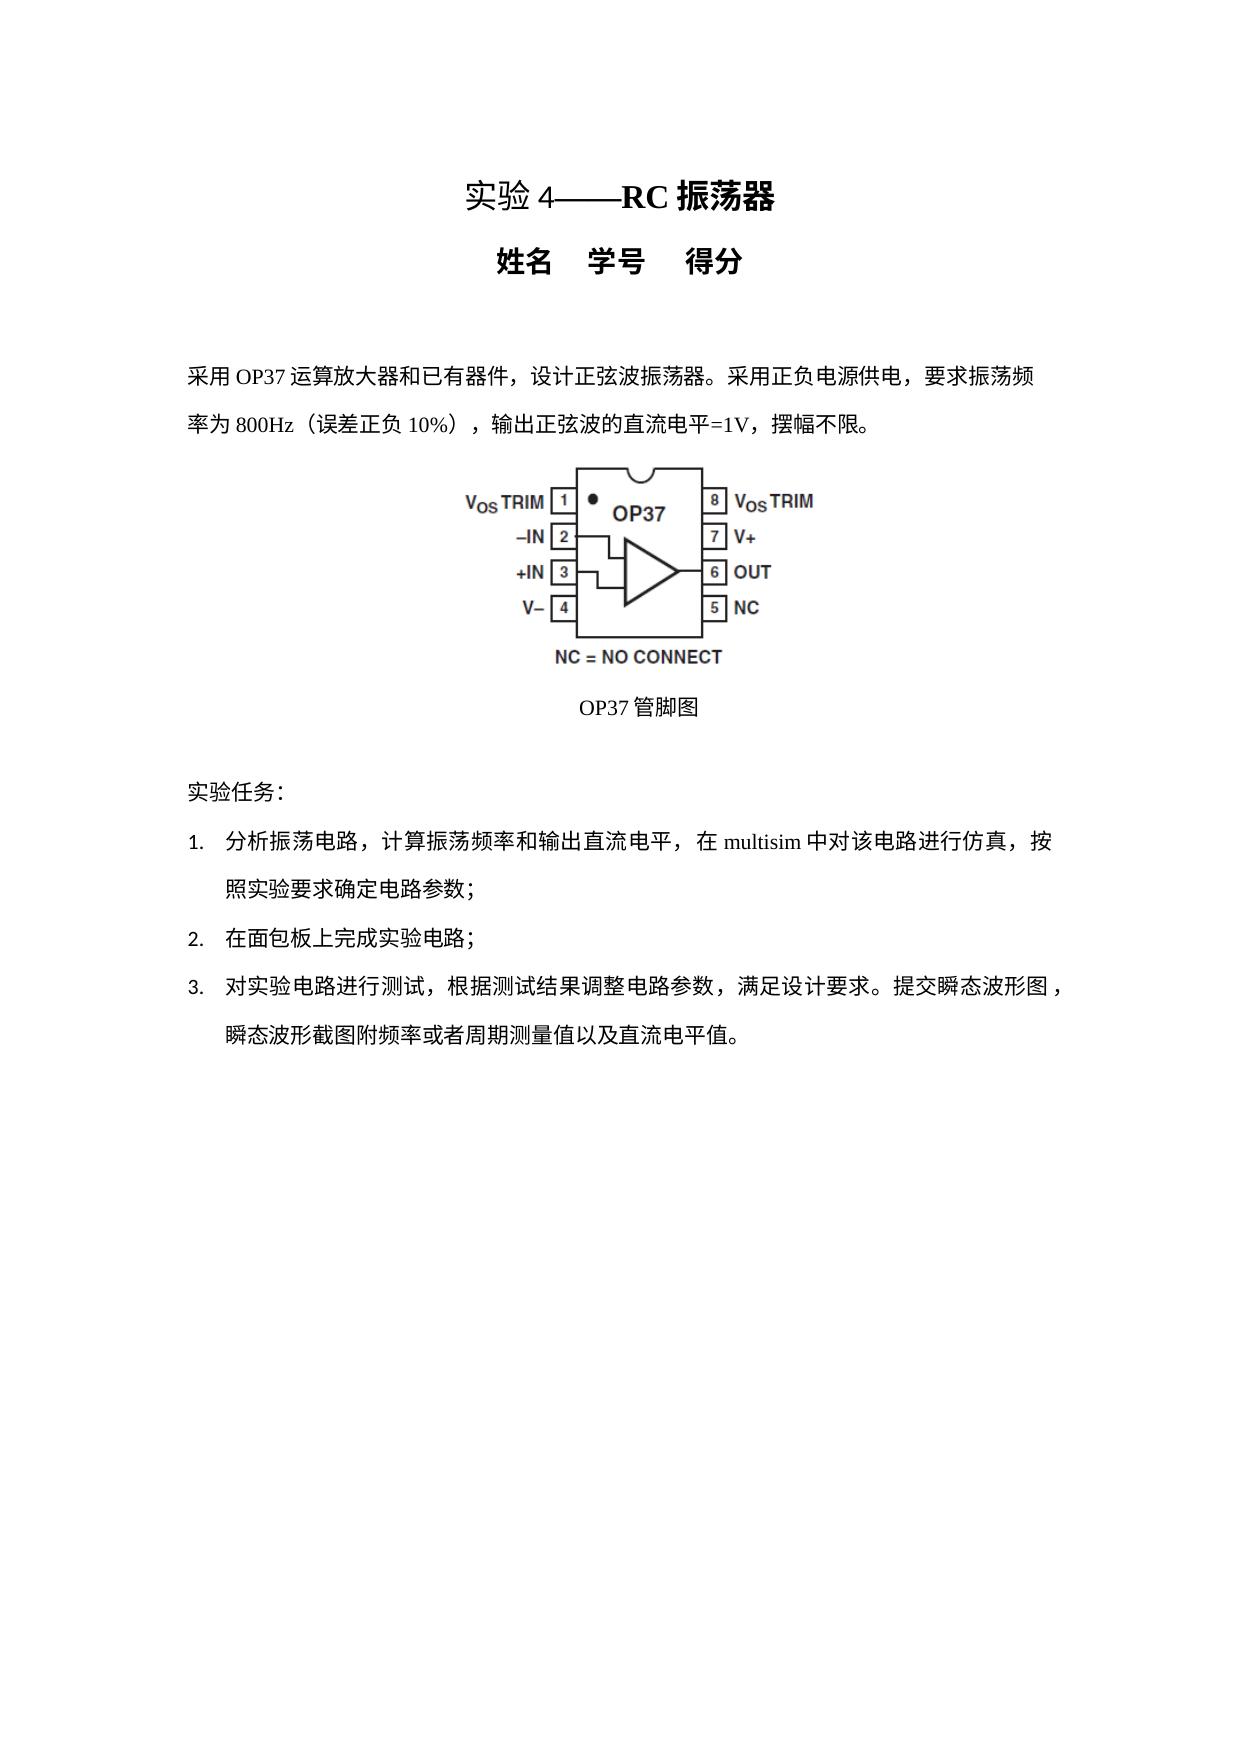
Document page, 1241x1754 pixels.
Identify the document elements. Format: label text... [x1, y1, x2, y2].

list OP37管脚图 [225, 689, 1053, 722]
text 实验4——RC振荡器 [187, 162, 1053, 227]
list 对实验电路进行测试，根据测试结果调整电路参数，满足设计要求。提交瞬态波形图，瞬态波形截图附频率或者周期测量值以及直流电平值。 [187, 969, 1053, 1050]
text 姓名 学号 得分 [187, 227, 1053, 292]
picture [454, 455, 823, 674]
text 实验任务： [187, 775, 1053, 807]
list 在面包板上完成实验电路； [187, 920, 1053, 953]
list 分析振荡电路，计算振荡频率和输出直流电平，在multisim中对该电路进行仿真，按照实验要求确定电路参数； [187, 823, 1053, 904]
text 采用OP37运算放大器和已有器件，设计正弦波振荡器。采用正负电源供电，要求振荡频率为800Hz（误差正负10%），输出正弦波的直流电平=1V，摆幅不限。 [187, 358, 1053, 439]
